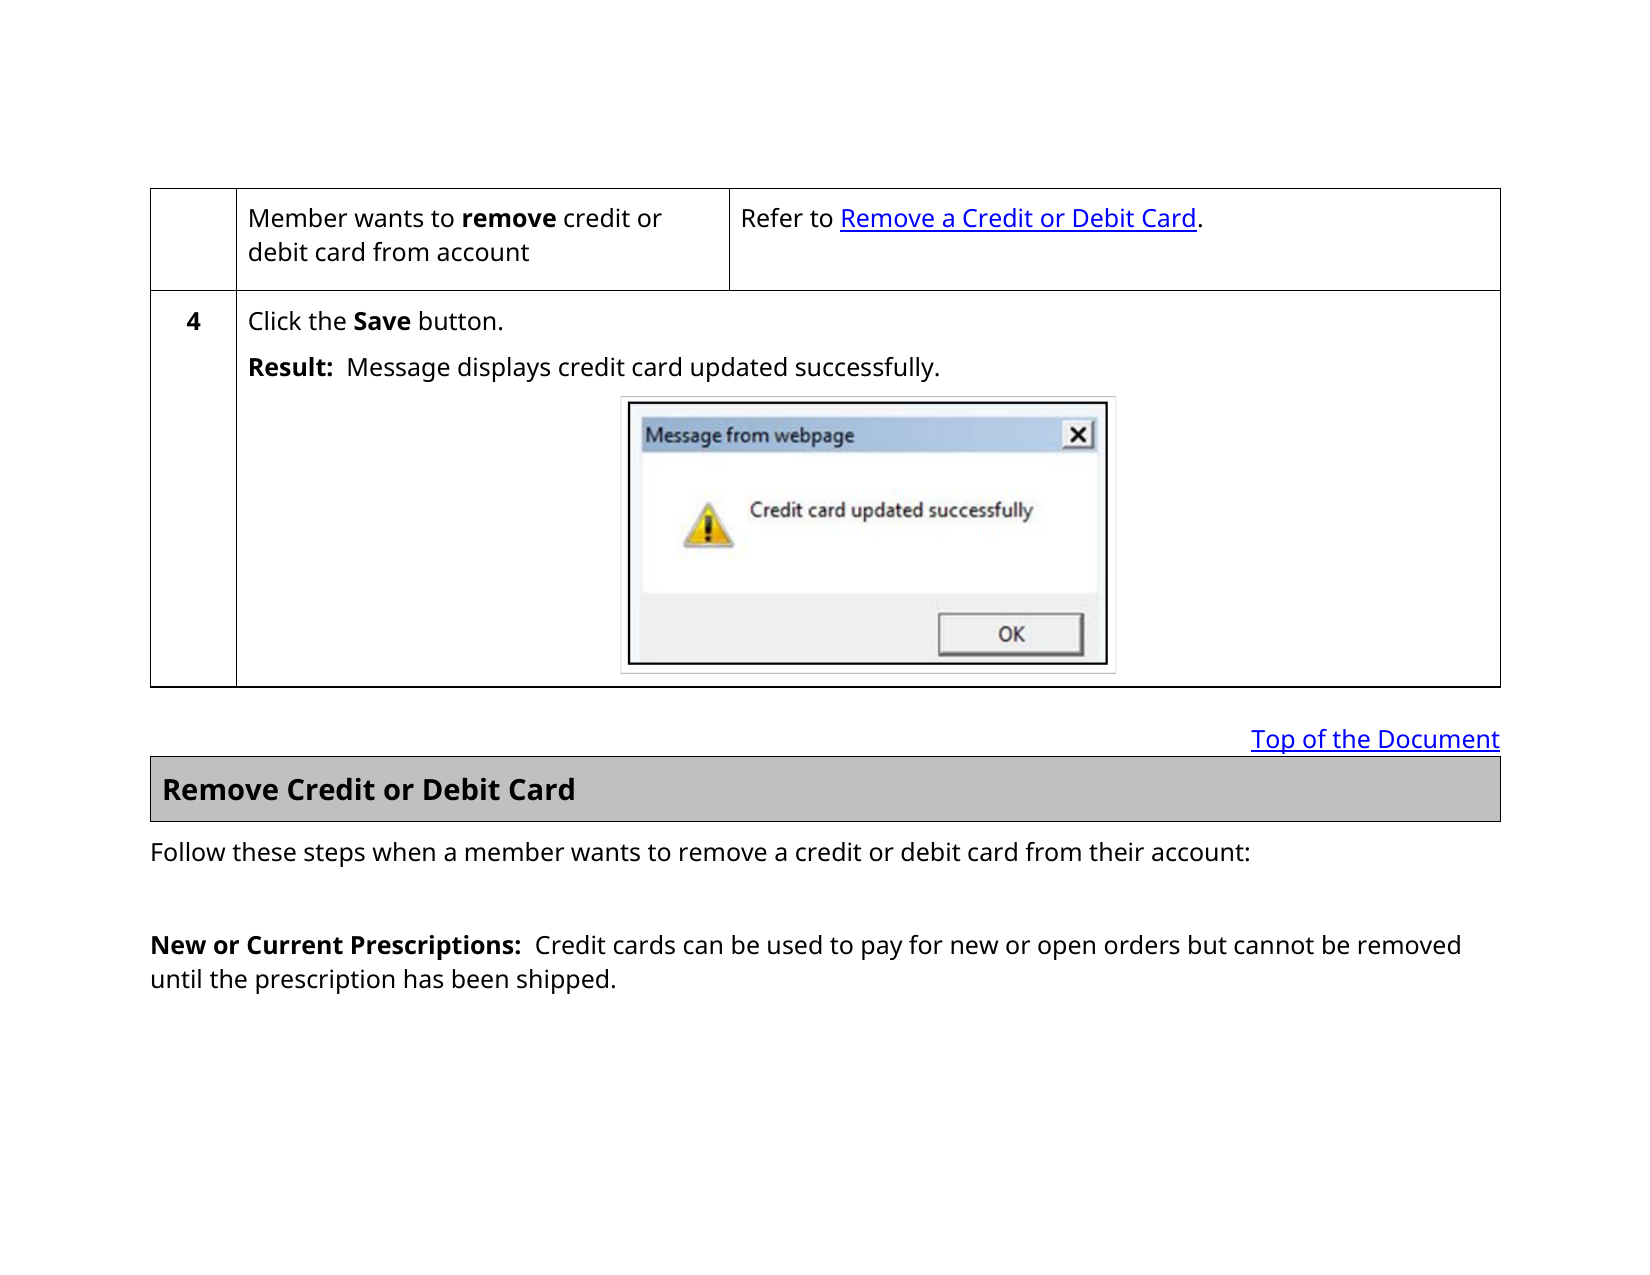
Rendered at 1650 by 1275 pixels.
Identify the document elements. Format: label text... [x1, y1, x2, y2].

text Follow these steps when a member wants to remove a credit or debit card from their account: [150, 835, 1500, 869]
table_cell Click the Save button. Result: Message displays credit card updated successfully. [237, 291, 1500, 686]
table_cell 4 [151, 291, 236, 686]
picture [620, 396, 1117, 674]
text New or Current Prescriptions: Credit cards can be used to pay for new or open orders but cannot be removed until the prescription has been shipped. [150, 928, 1500, 996]
table_cell Member wants to remove credit or debit card from account [237, 189, 729, 290]
text Top of the Document [150, 721, 1500, 756]
table_header Remove Credit or Debit Card [151, 757, 1500, 821]
table_cell Refer to Remove a Credit or Debit Card. [730, 189, 1500, 290]
